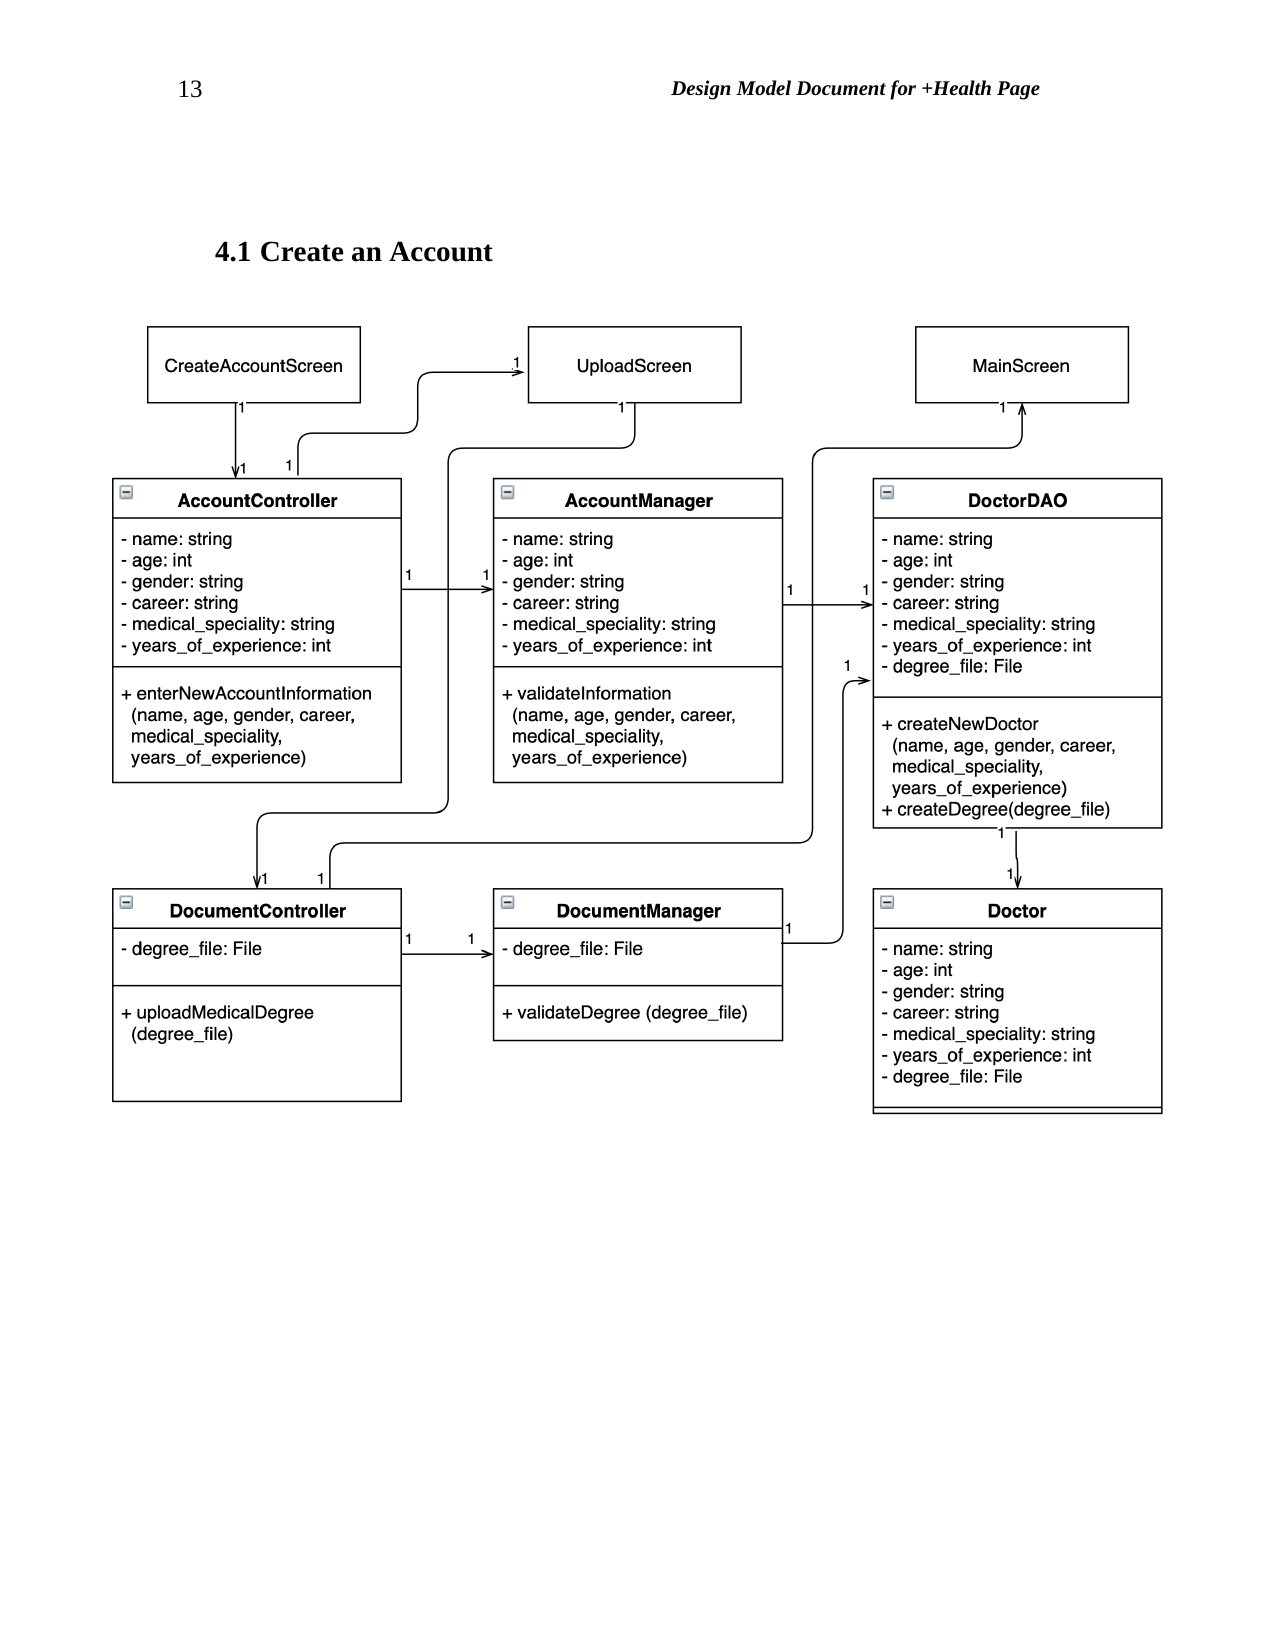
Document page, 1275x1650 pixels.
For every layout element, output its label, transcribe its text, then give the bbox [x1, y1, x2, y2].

picture [70, 283, 1205, 1128]
list Create an Account [215, 234, 1098, 267]
